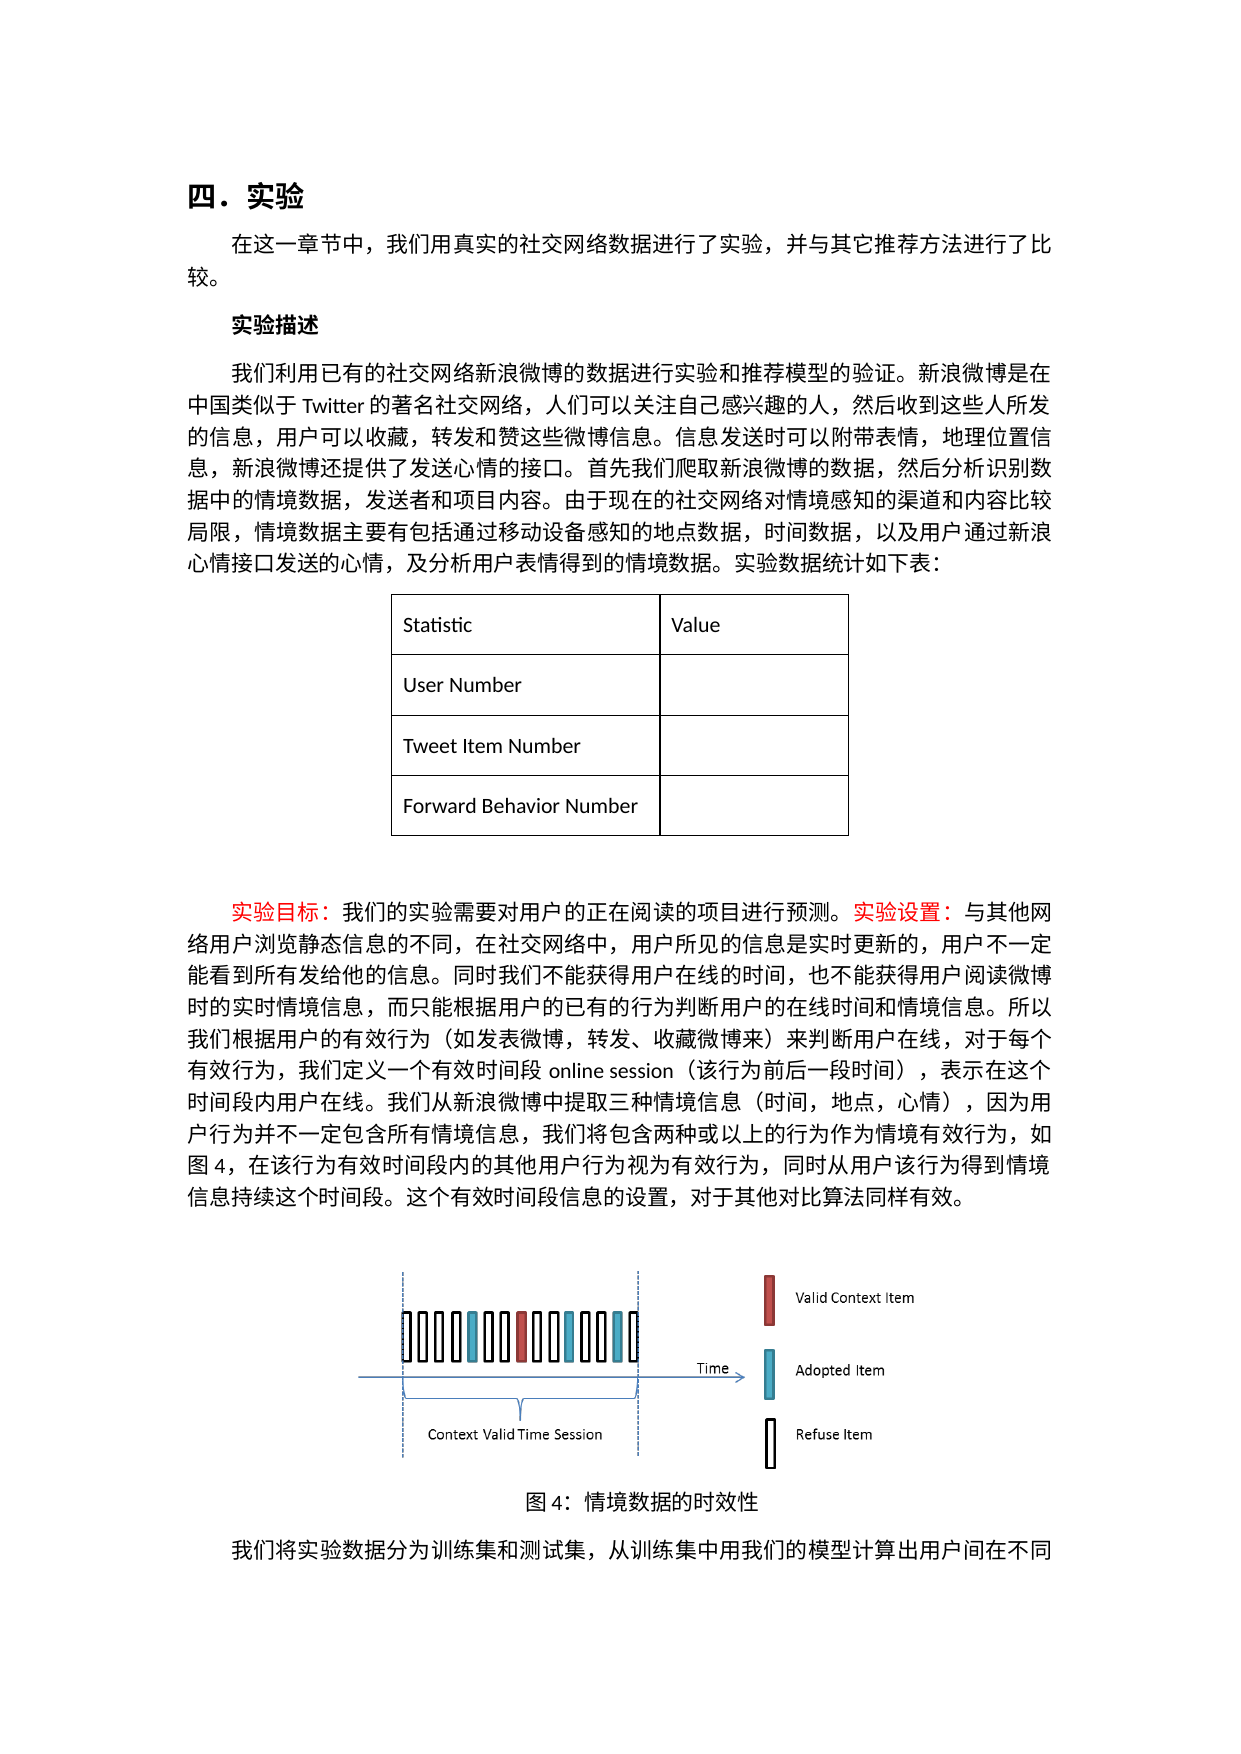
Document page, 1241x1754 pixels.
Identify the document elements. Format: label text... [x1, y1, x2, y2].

table_cell [661, 655, 848, 714]
table_cell [661, 716, 848, 775]
table_header Value [661, 595, 848, 654]
table_cell Tweet Item Number [392, 716, 659, 775]
text 图4：情境数据的时效性 [187, 1485, 1053, 1517]
text 实验目标：我们的实验需要对用户的正在阅读的项目进行预测。实验设置：与其他网络用户浏览静态信息的不同，在社交网络中，用户所见的信息是实时更新的，用户不一定能看到所有发给他的信息。同时我们不能获得用户在线的时间，也不能获得用户阅读微博时的实时情境信息，而只能根据用户的已有的行为判断用户的在线时间和情境信息。所以我们根据用户的有效行为（如发表微博，转发、收藏微博来）来判断用户在线，对于每个有效行为，我们定义一个有效时间段online session（该行为前后一段时间），表示在这个时间段内用户在线。我们从新浪微博中提取三种情境信息（时间，地点，心情），因为用户行为并不一定包含所有情境信息，我们将包含两种或以上的行为作为情境有效行为，如图4，在该行为有效时间段内的其他用户行为视为有效行为，同时从用户该行为得到情境信息持续这个时间段。这个有效时间段信息的设置，对于其他对比算法同样有效。 [187, 895, 1053, 1212]
table_header Statistic [392, 595, 659, 654]
table_cell Forward Behavior Number [392, 776, 659, 835]
table_cell [661, 776, 848, 835]
text 在这一章节中，我们用真实的社交网络数据进行了实验，并与其它推荐方法进行了比较。 [187, 227, 1053, 292]
text 实验描述 [187, 308, 1053, 340]
picture [358, 1271, 926, 1469]
text 四．实验 [187, 162, 1053, 227]
text 我们将实验数据分为训练集和测试集，从训练集中用我们的模型计算出用户间在不同情境下的用户间影响和项目特征矩阵，不同情境下用户的特征矩阵。同时对于我们从测试集中提取有效的时间段。然后用户对比算法和我们的模型进行计算。 [187, 1533, 1053, 1564]
table_cell User Number [392, 655, 659, 714]
